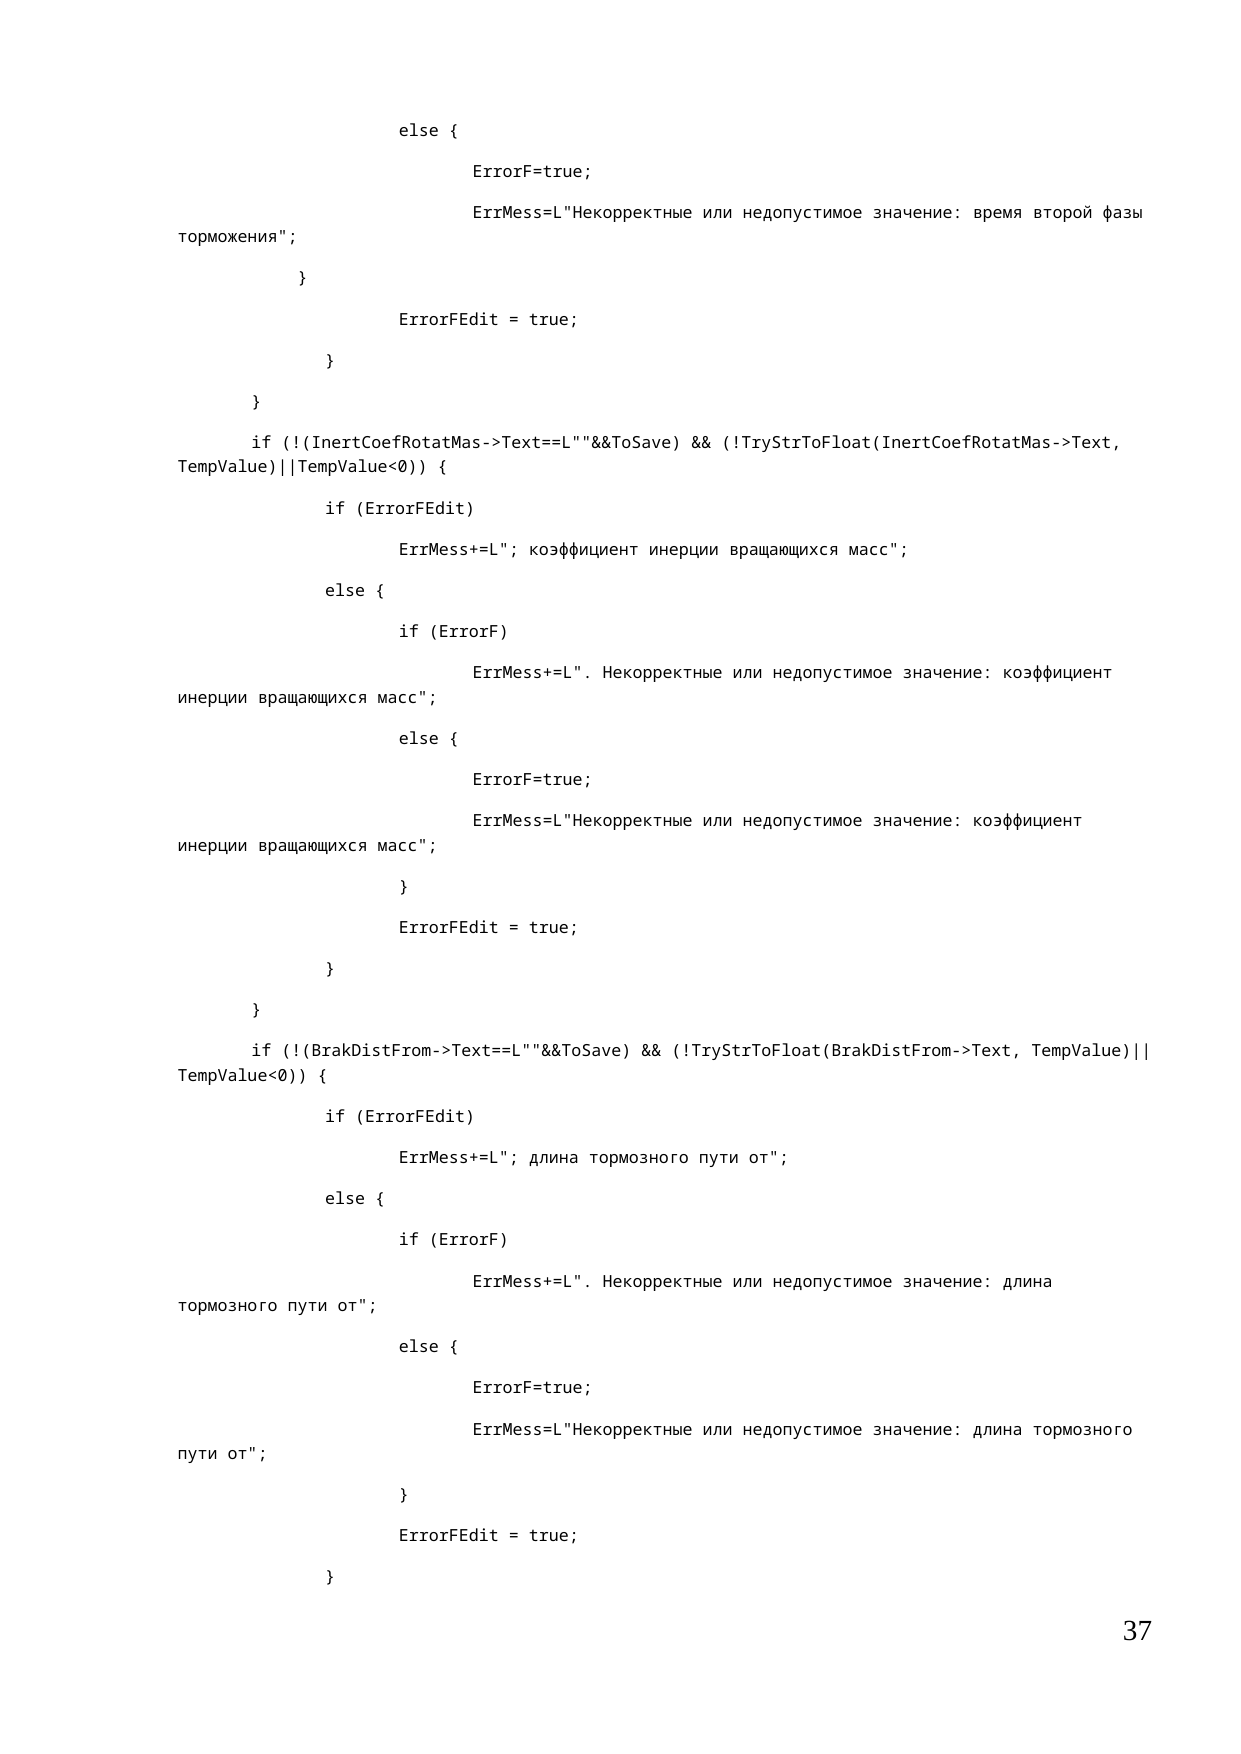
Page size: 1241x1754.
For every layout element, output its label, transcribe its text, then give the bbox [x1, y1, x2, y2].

text ErrorFEdit = true; [177, 916, 1152, 938]
text ErrorF=true; [177, 159, 1152, 182]
text } [177, 389, 1152, 412]
text else { [177, 1187, 1152, 1209]
text if (!(InertCoefRotatMas->Text==L""&&ToSave) && (!TryStrToFloat(InertCoefRotatMas->Text, TempValue)||TempValue<0)) { [177, 431, 1152, 478]
text } [177, 1483, 1152, 1505]
text ErrMess=L"Некорректные или недопустимое значение: время второй фазы торможения"; [177, 200, 1152, 248]
text } [177, 957, 1152, 979]
text ErrMess+=L"; длина тормозного пути от"; [177, 1146, 1152, 1168]
text } [177, 1565, 1152, 1588]
text ErrorF=true; [177, 1376, 1152, 1399]
text else { [177, 578, 1152, 601]
text ErrMess+=L". Некорректные или недопустимое значение: коэффициент инерции вращающихся масс"; [177, 661, 1152, 708]
text ErrMess+=L". Некорректные или недопустимое значение: длина тормозного пути от"; [177, 1269, 1152, 1316]
text ErrorFEdit = true; [177, 1524, 1152, 1547]
text } [177, 998, 1152, 1021]
text } [177, 348, 1152, 371]
text } [177, 266, 1152, 289]
text if (!(BrakDistFrom->Text==L""&&ToSave) && (!TryStrToFloat(BrakDistFrom->Text, TempValue)||TempValue<0)) { [177, 1039, 1152, 1086]
text if (ErrorF) [177, 1228, 1152, 1251]
text ErrMess=L"Некорректные или недопустимое значение: длина тормозного пути от"; [177, 1417, 1152, 1464]
text ErrMess+=L"; коэффициент инерции вращающихся масс"; [177, 537, 1152, 560]
text if (ErrorFEdit) [177, 1104, 1152, 1127]
text else { [177, 726, 1152, 749]
text ErrMess=L"Некорректные или недопустимое значение: коэффициент инерции вращающихся масс"; [177, 809, 1152, 856]
text } [177, 874, 1152, 897]
text if (ErrorF) [177, 620, 1152, 642]
text ErrorF=true; [177, 768, 1152, 790]
text else { [177, 118, 1152, 141]
text ErrorFEdit = true; [177, 307, 1152, 330]
text else { [177, 1335, 1152, 1357]
text if (ErrorFEdit) [177, 496, 1152, 519]
